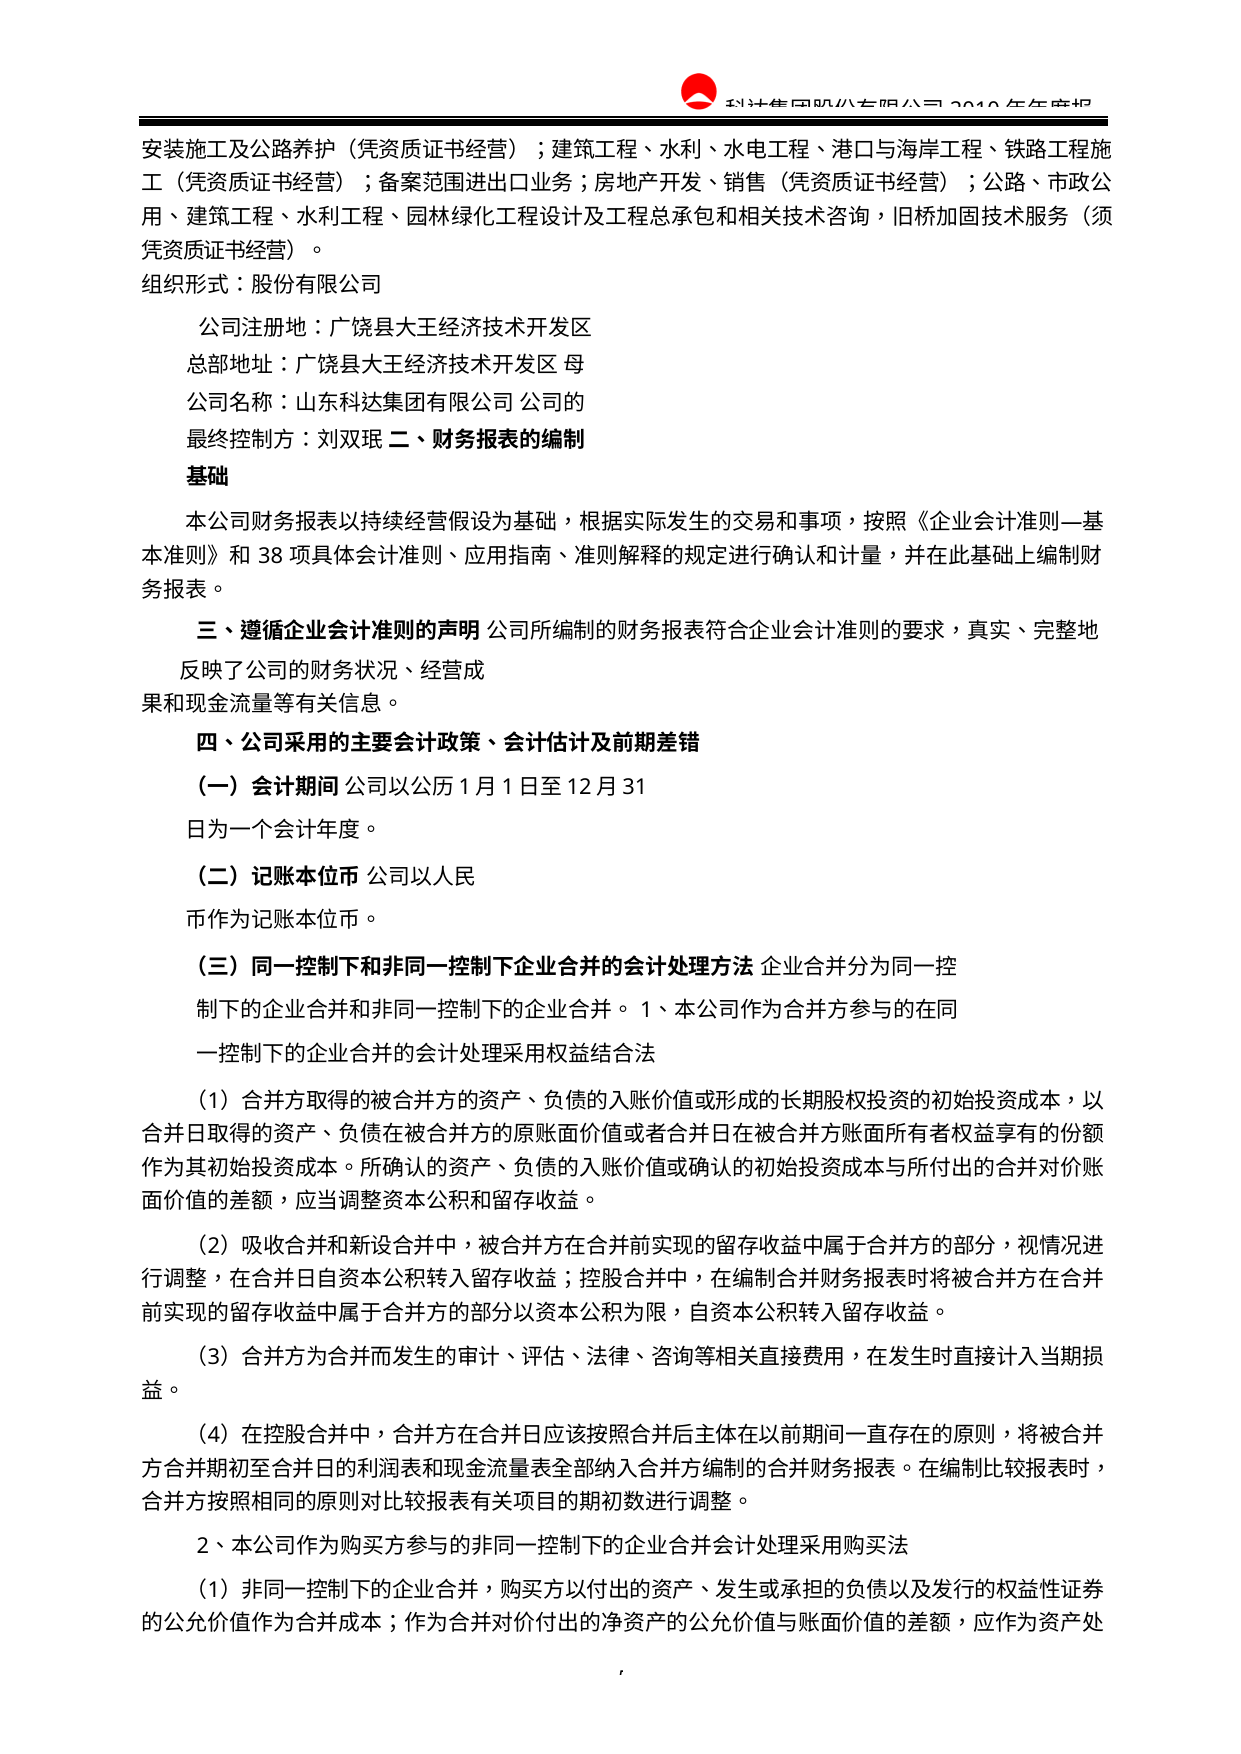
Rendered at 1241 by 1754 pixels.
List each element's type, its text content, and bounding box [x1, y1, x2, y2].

text 安装施工及公路养护（凭资质证书经营）；建筑工程、水利、水电工程、港口与海岸工程、铁路工程施 工（凭资质证书经营）；备案范围进出口业务；房地产开发、销售（凭资质证书经营）；公路、市政公 用、建筑工程、水利工程、园林绿化工程设计及工程总承包和相关技术咨询，旧桥加固技术服务（须 凭资质证书经营）。 [142, 134, 1114, 264]
text 果和现金流量等有关信息。 [142, 695, 1128, 716]
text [142, 1573, 1105, 1637]
text （4）在控股合并中，合并方在合并日应该按照合并后主体在以前期间一直存在的原则，将被合并 方合并期初至合并日的利润表和现金流量表全部纳入合并方编制的合并财务报表。在编制比较报表时， 合并方按照相同的原则对比较报表有关项目的期初数进行调整。 [142, 1419, 1117, 1516]
text （2）吸收合并和新设合并中，被合并方在合并前实现的留存收益中属于合并方的部分，视情况进 行调整，在合并日自资本公积转入留存收益；控股合并中，在编制合并财务报表时将被合并方在合并 前实现的留存收益中属于合并方的部分以资本公积为限，自资本公积转入留存收益。 [142, 1230, 1105, 1327]
subtitle 四、公司采用的主要会计政策、会计估计及前期差错 [197, 727, 1117, 757]
text 组织形式：股份有限公司 [142, 269, 1128, 299]
text 本公司财务报表以持续经营假设为基础，根据实际发生的交易和事项，按照《企业会计准则—基 本准则》和 38 项具体会计准则、应用指南、准则解释的规定进行确认和计量，并在此基础上编制财 务报表。 [142, 506, 1105, 603]
text （1）合并方取得的被合并方的资产、负债的入账价值或形成的长期股权投资的初始投资成本，以 合并日取得的资产、负债在被合并方的原账面价值或者合并日在被合并方账面所有者权益享有的份额 作为其初始投资成本。所确认的资产、负债的入账价值或确认的初始投资成本与所付出的合并对价账 面价值的差额，应当调整资本公积和留存收益。 [142, 1084, 1105, 1215]
text 2、本公司作为购买方参与的非同一控制下的企业合并会计处理采用购买法 [196, 1530, 1117, 1560]
text （三）同一控制下和非同一控制下企业合并的会计处理方法 企业合并分为同一控制下的企业合并和非同一控制下的企业合并。 1、本公司作为合并方参与的在同一控制下的企业合并的会计处理采用权益结合法 [186, 951, 975, 1068]
picture [681, 73, 717, 110]
text 公司注册地：广饶县大王经济技术开发区 总部地址：广饶县大王经济技术开发区 母公司名称：山东科达集团有限公司 公司的最终控制方：刘双珉 二、财务报表的编制基础 [186, 312, 594, 491]
text （一）会计期间 公司以公历1月1日至12月31日为一个会计年度。 [185, 771, 647, 844]
text （3）合并方为合并而发生的审计、评估、法律、咨询等相关直接费用，在发生时直接计入当期损 益。 [142, 1341, 1105, 1404]
text 三、遵循企业会计准则的声明 公司所编制的财务报表符合企业会计准则的要求，真实、完整地反映了公司的财务状况、经营成 [179, 616, 1117, 685]
text （二）记账本位币 公司以人民币作为记账本位币。 [185, 861, 494, 934]
